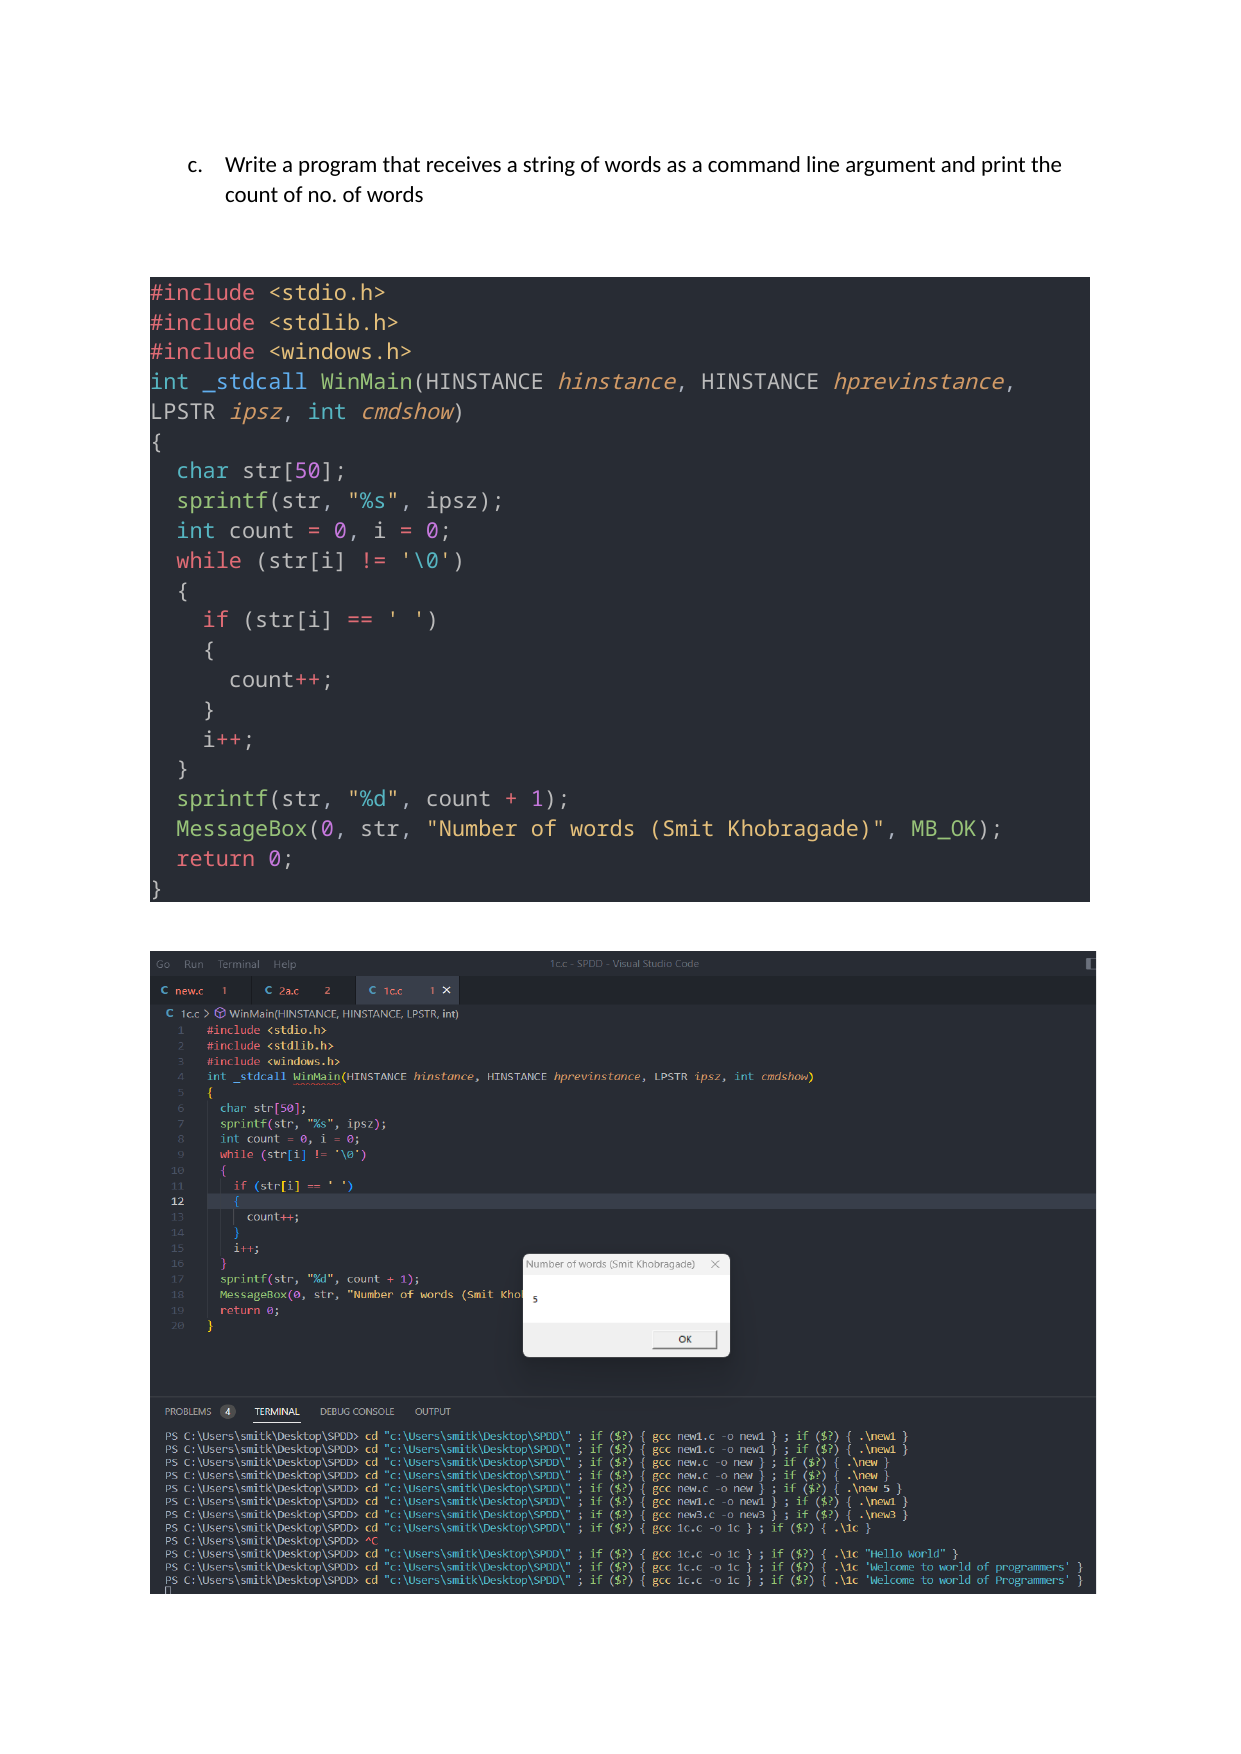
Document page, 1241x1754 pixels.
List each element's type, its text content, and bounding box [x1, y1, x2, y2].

text while (str[i] != '\0') [150, 545, 1090, 574]
text { [150, 634, 1090, 664]
text } [150, 694, 1090, 723]
text i++; [150, 723, 1090, 753]
text { [150, 574, 1090, 604]
text #include <windows.h> [150, 336, 1090, 366]
text #include <stdlib.h> [150, 306, 1090, 336]
text int count = 0, i = 0; [150, 515, 1090, 545]
text char str[50]; [150, 455, 1090, 485]
text } [150, 753, 1090, 783]
text if (str[i] == ' ') [150, 604, 1090, 634]
text sprintf(str, "%s", ipsz); [150, 485, 1090, 515]
text count++; [150, 664, 1090, 694]
text { [150, 426, 1090, 455]
list Write a program that receives a string of words as a command line argument and print the count of no. of words [187, 150, 1090, 208]
text #include <stdio.h> [150, 277, 1090, 306]
text } [150, 872, 1090, 902]
text int _stdcall WinMain(HINSTANCE hinstance, HINSTANCE hprevinstance, LPSTR ipsz, int cmdshow) [150, 366, 1090, 426]
text MessageBox(0, str, "Number of words (Smit Khobragade)", MB_OK); [150, 813, 1090, 843]
picture [150, 951, 1097, 1594]
text sprintf(str, "%d", count + 1); [150, 783, 1090, 813]
text return 0; [150, 843, 1090, 872]
